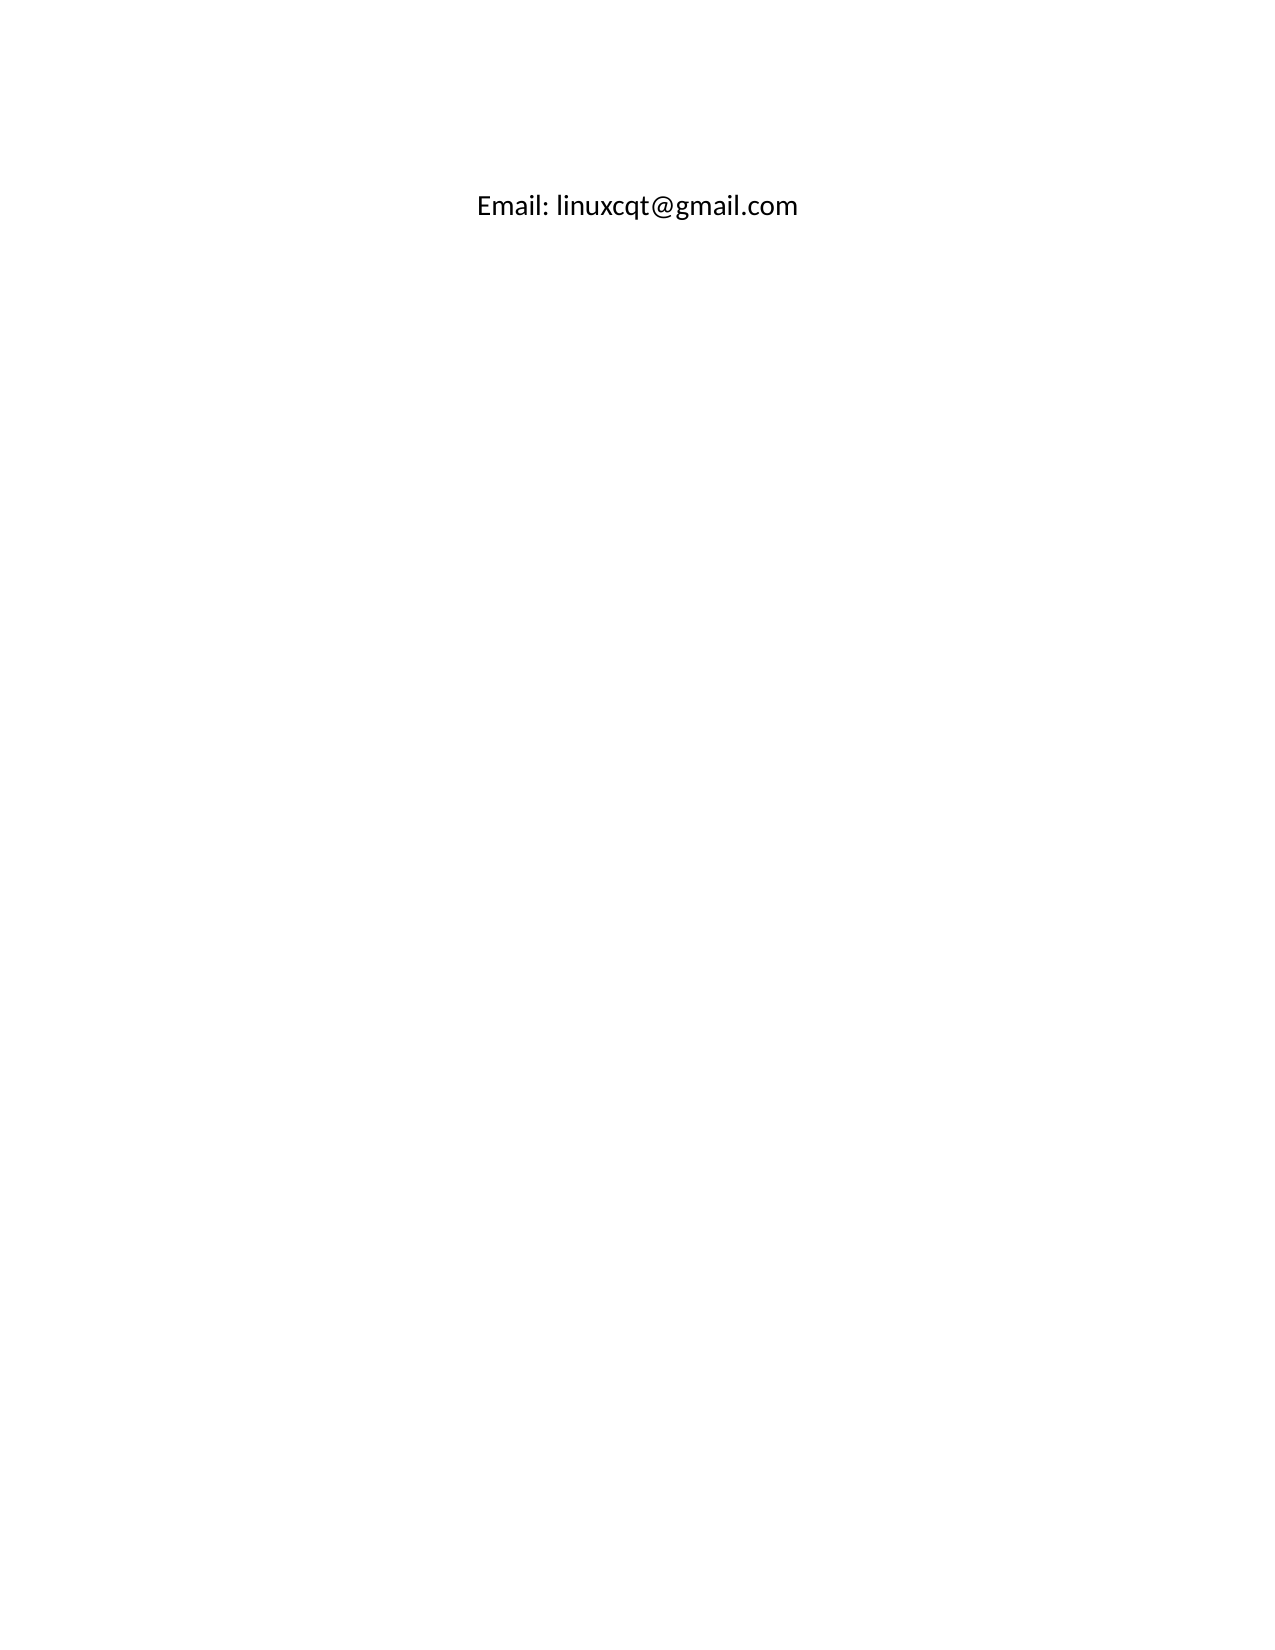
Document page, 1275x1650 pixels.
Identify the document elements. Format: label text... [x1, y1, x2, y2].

text Email: linuxcqt@gmail.com [150, 194, 1125, 221]
